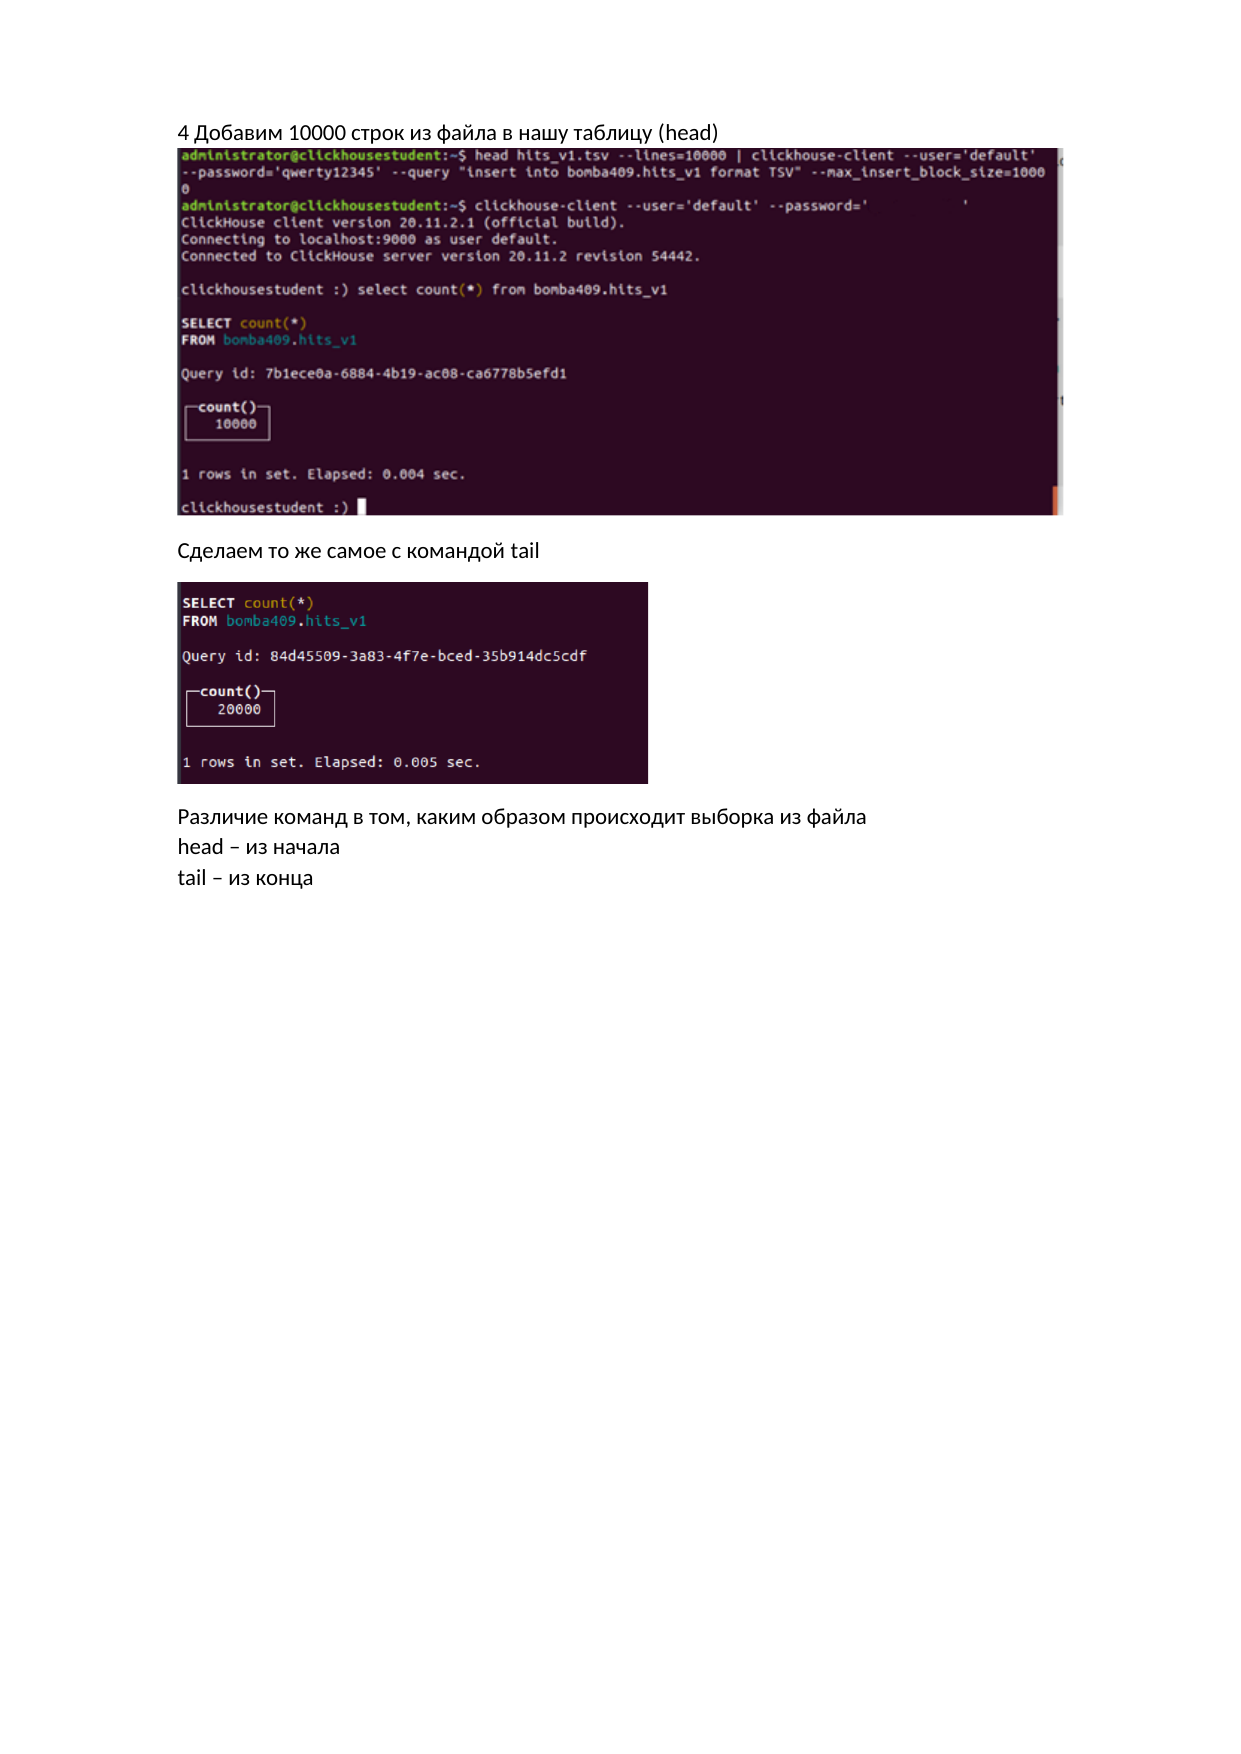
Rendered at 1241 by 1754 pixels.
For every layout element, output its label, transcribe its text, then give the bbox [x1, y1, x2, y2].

text Сделаем то же самое с командой tail [177, 536, 1152, 564]
text Различие команд в том, каким образом происходит выборка из файла head – из начала tail – из конца [177, 802, 1152, 891]
picture [177, 582, 649, 784]
picture [177, 148, 1065, 517]
